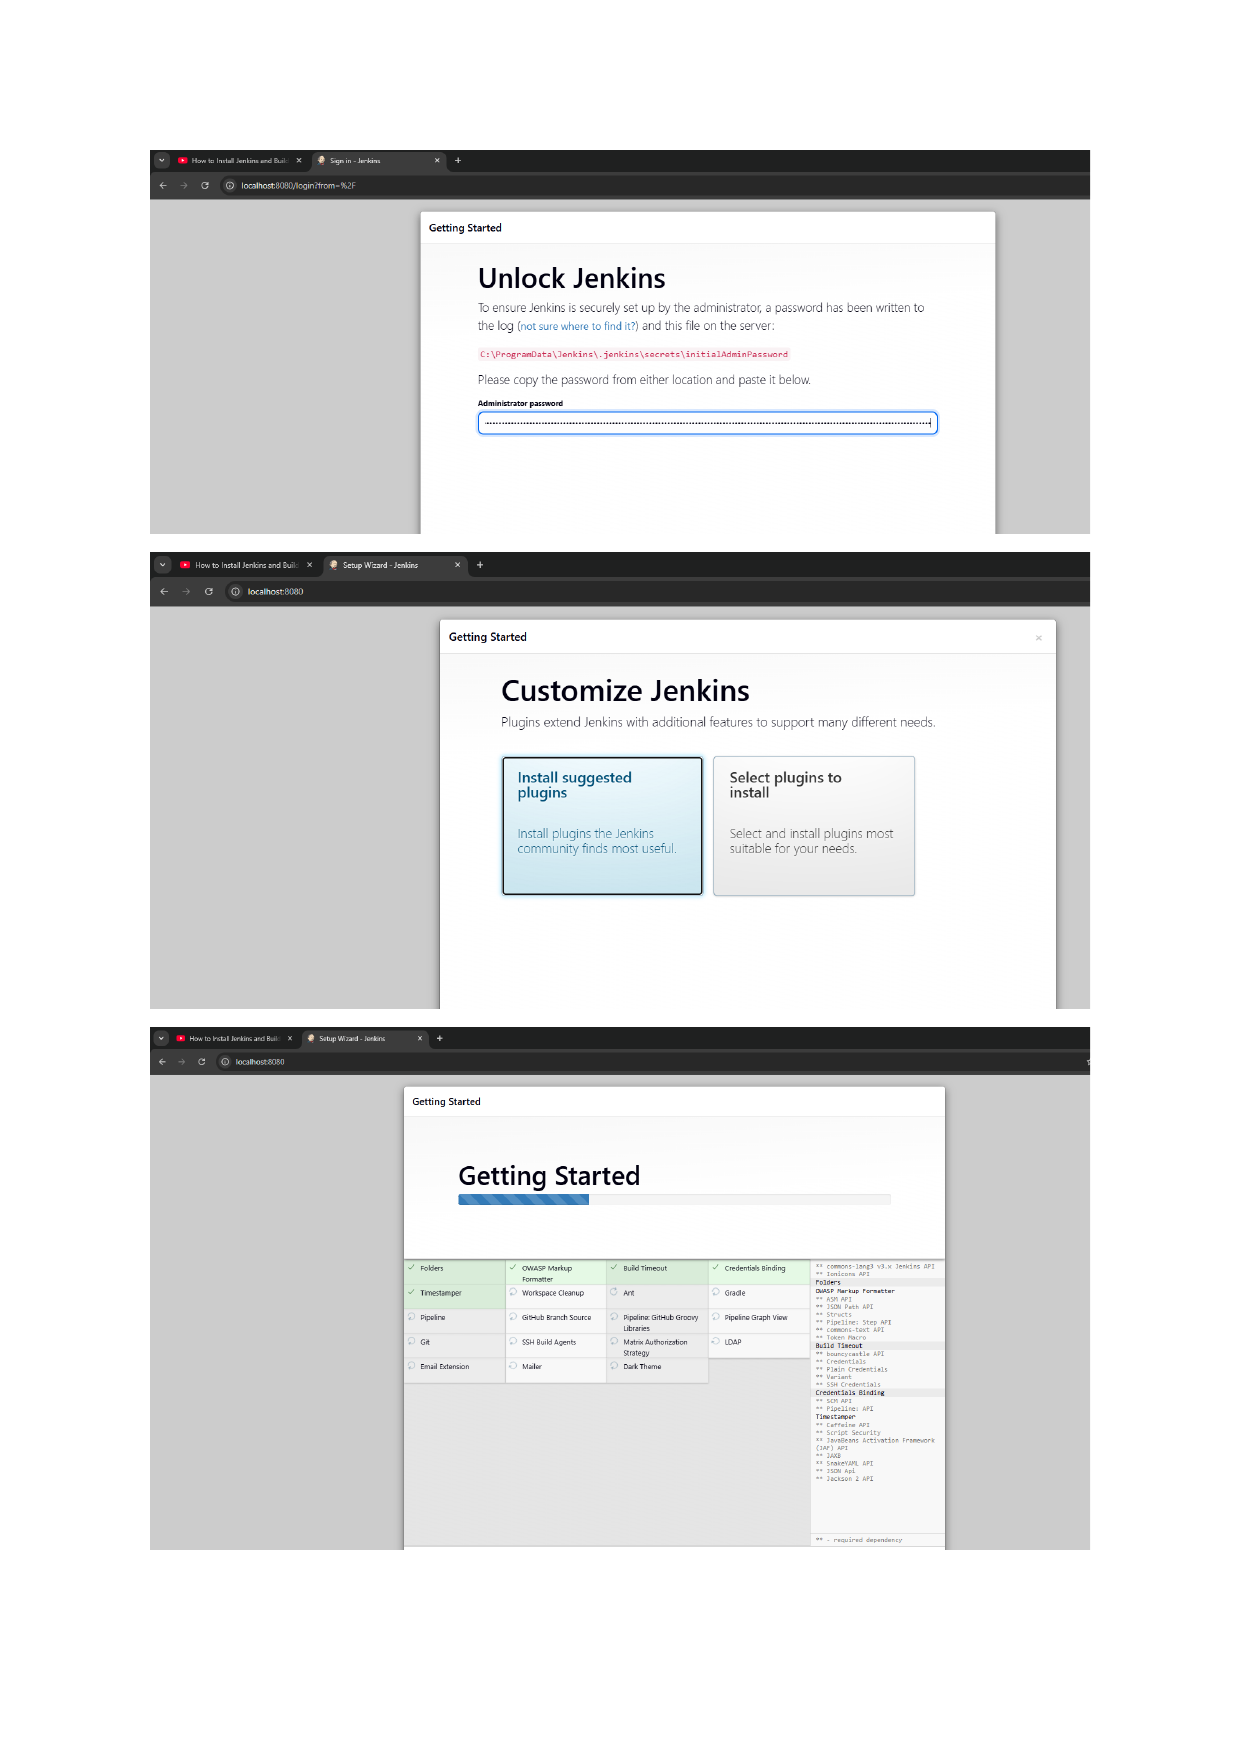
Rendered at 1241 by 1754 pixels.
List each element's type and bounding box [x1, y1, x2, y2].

picture [150, 1027, 1091, 1550]
picture [150, 552, 1091, 1009]
picture [150, 150, 1091, 534]
